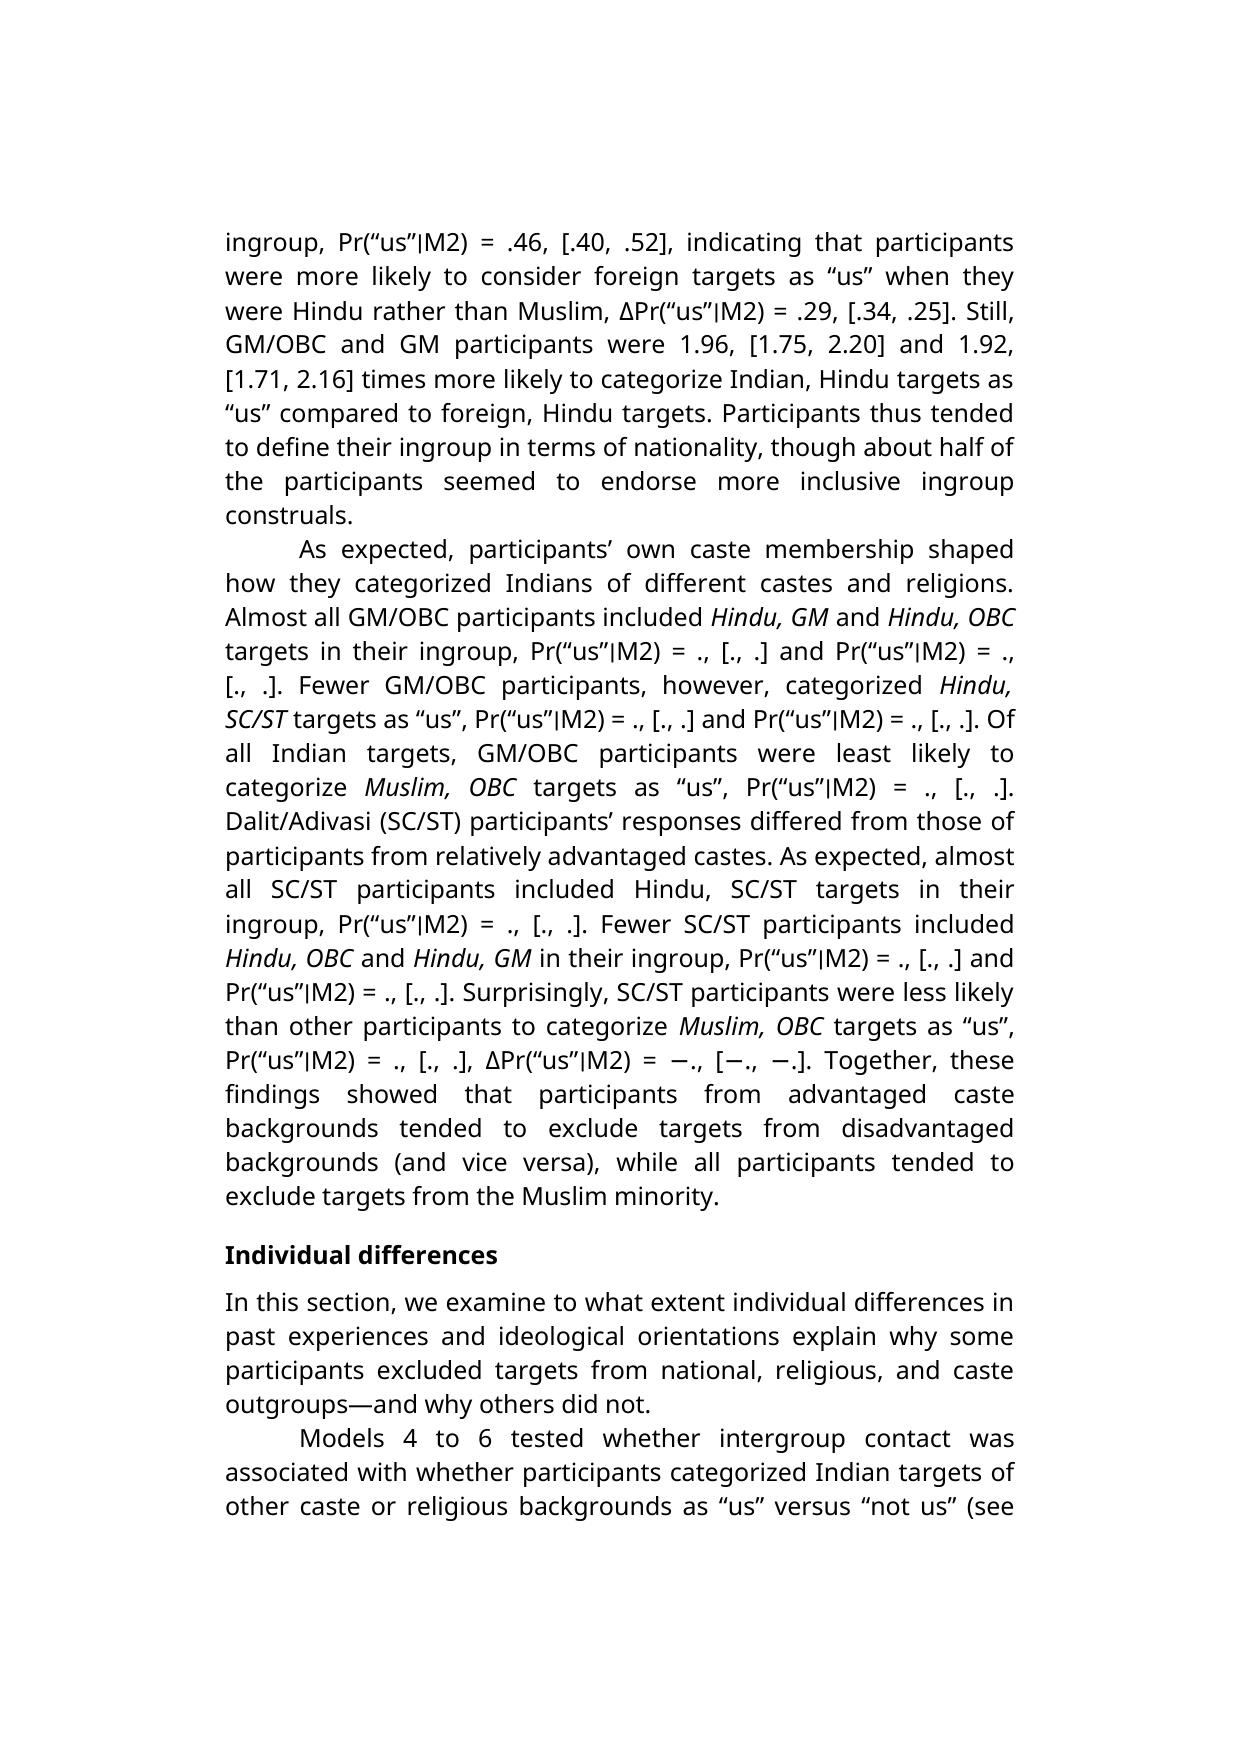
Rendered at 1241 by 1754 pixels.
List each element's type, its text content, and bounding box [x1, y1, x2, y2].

text As expected, participants’ own caste membership shaped how they categorized Indians of different castes and religions. Almost all GM/OBC participants included Hindu, GM and Hindu, OBC targets in their ingroup, Pr(“us”∣M2) = ., [., .] and Pr(“us”∣M2) = ., [., .]. Fewer GM/OBC participants, however, categorized Hindu, SC/ST targets as “us”, Pr(“us”∣M2) = ., [., .] and Pr(“us”∣M2) = ., [., .]. Of all Indian targets, GM/OBC participants were least likely to categorize Muslim, OBC targets as “us”, Pr(“us”∣M2) = ., [., .]. Dalit/Adivasi (SC/ST) participants’ responses differed from those of participants from relatively advantaged castes. As expected, almost all SC/ST participants included Hindu, SC/ST targets in their ingroup, Pr(“us”∣M2) = ., [., .]. Fewer SC/ST participants included Hindu, OBC and Hindu, GM in their ingroup, Pr(“us”∣M2) = ., [., .] and Pr(“us”∣M2) = ., [., .]. Surprisingly, SC/ST participants were less likely than other participants to categorize Muslim, OBC targets as “us”, Pr(“us”∣M2) = ., [., .], ΔPr(“us”∣M2) = −., [−., −.]. Together, these findings showed that participants from advantaged caste backgrounds tended to exclude targets from disadvantaged backgrounds (and vice versa), while all participants tended to exclude targets from the Muslim minority. [225, 532, 1015, 1213]
subtitle Individual differences [225, 1238, 1015, 1272]
text In this section, we examine to what extent individual differences in past experiences and ideological orientations explain why some participants excluded targets from national, religious, and caste outgroups—and why others did not. [225, 1284, 1015, 1421]
